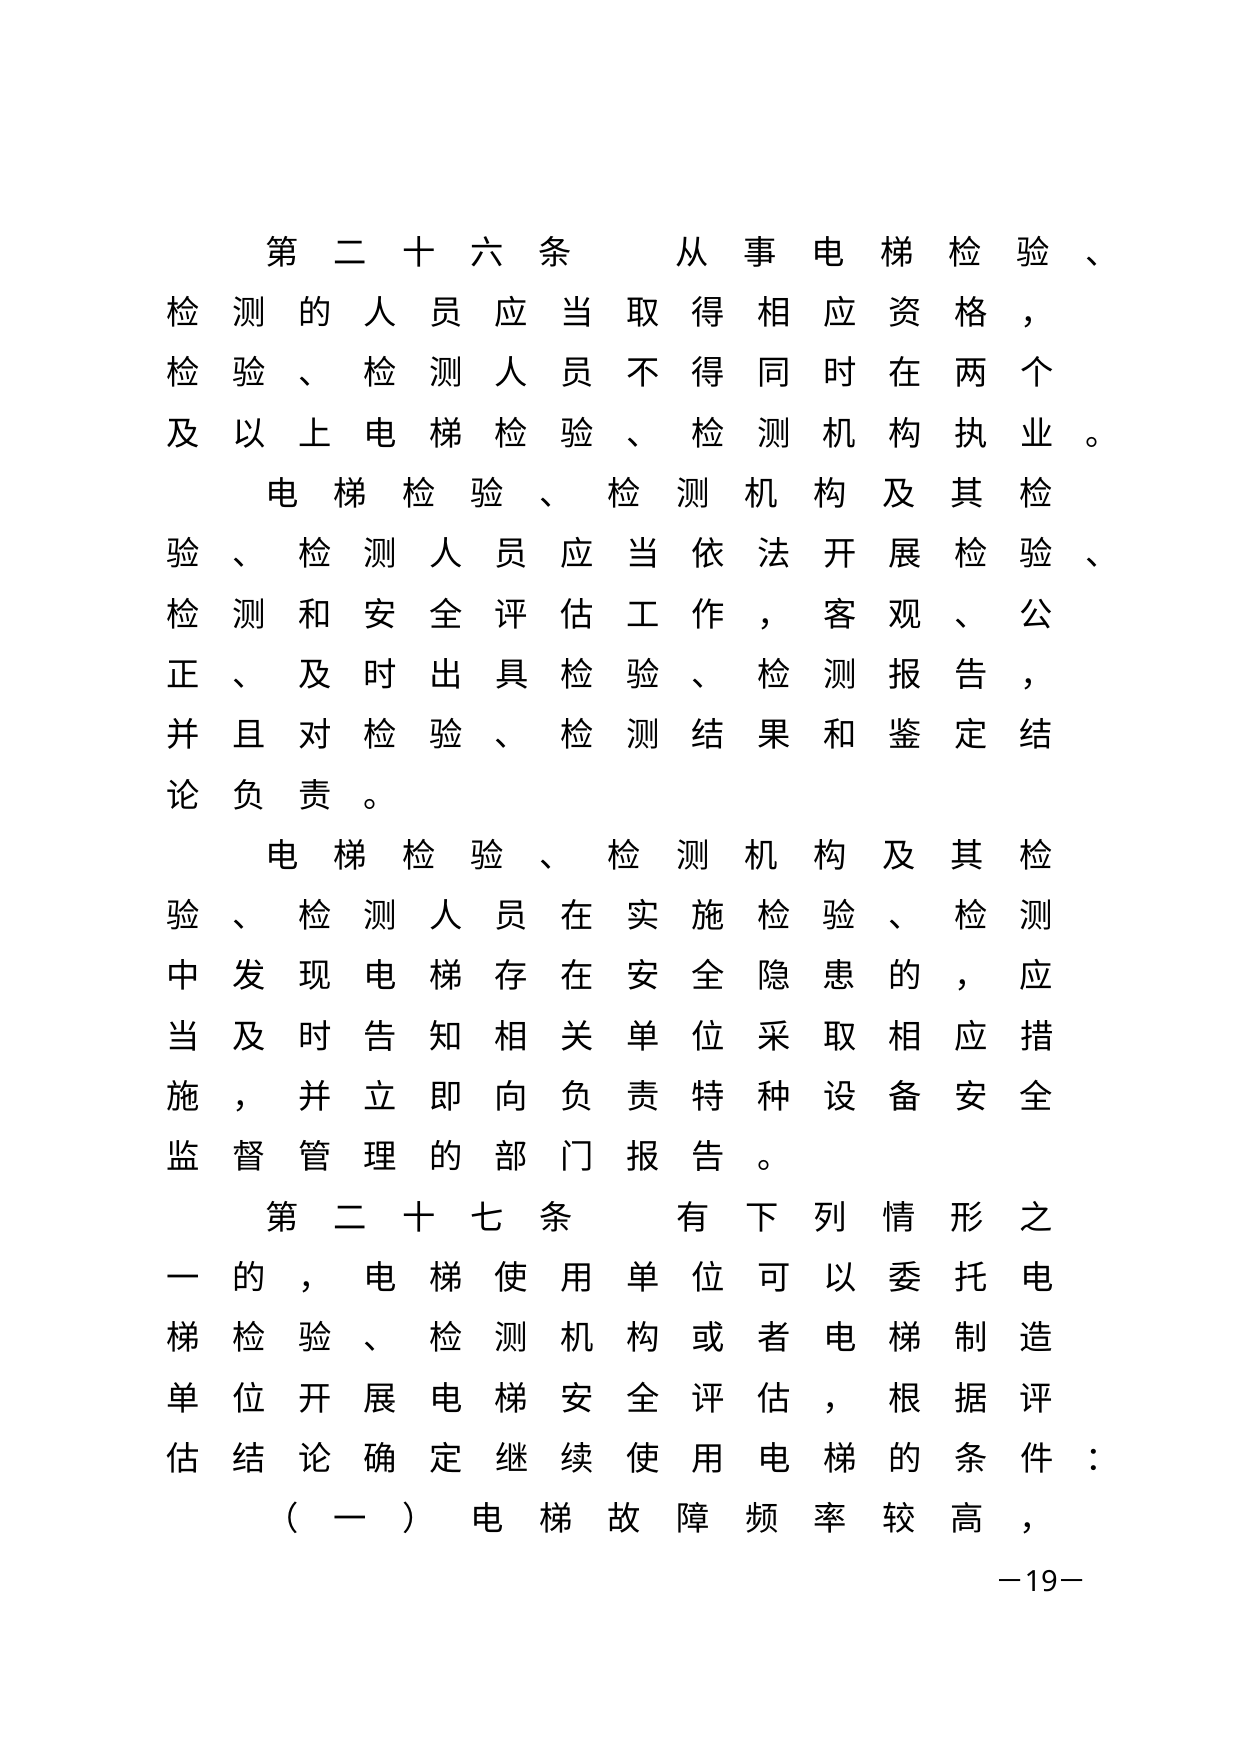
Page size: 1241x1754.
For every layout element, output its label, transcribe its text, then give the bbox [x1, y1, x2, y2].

text 第二十六条 从事电梯检验、检测的人员应当取得相应资格，检验、检测人员不得同时在两个及以上电梯检验、检测机构执业。 [167, 219, 1085, 461]
text 第二十七条 有下列情形之一的，电梯使用单位可以委托电梯检验、检测机构或者电梯制造单位开展电梯安全评估，根据评估结论确定继续使用电梯的条件： [167, 1184, 1085, 1486]
text 电梯检验、检测机构及其检验、检测人员应当依法开展检验、检测和安全评估工作，客观、公正、及时出具检验、检测报告，并且对检验、检测结果和鉴定结论负责。 [167, 461, 1085, 823]
text （一）电梯故障频率较高，影响正常使用的； [167, 1486, 1085, 1546]
text 电梯检验、检测机构及其检验、检测人员在实施检验、检测中发现电梯存在安全隐患的，应当及时告知相关单位采取相应措施，并立即向负责特种设备安全监督管理的部门报告。 [167, 823, 1085, 1184]
